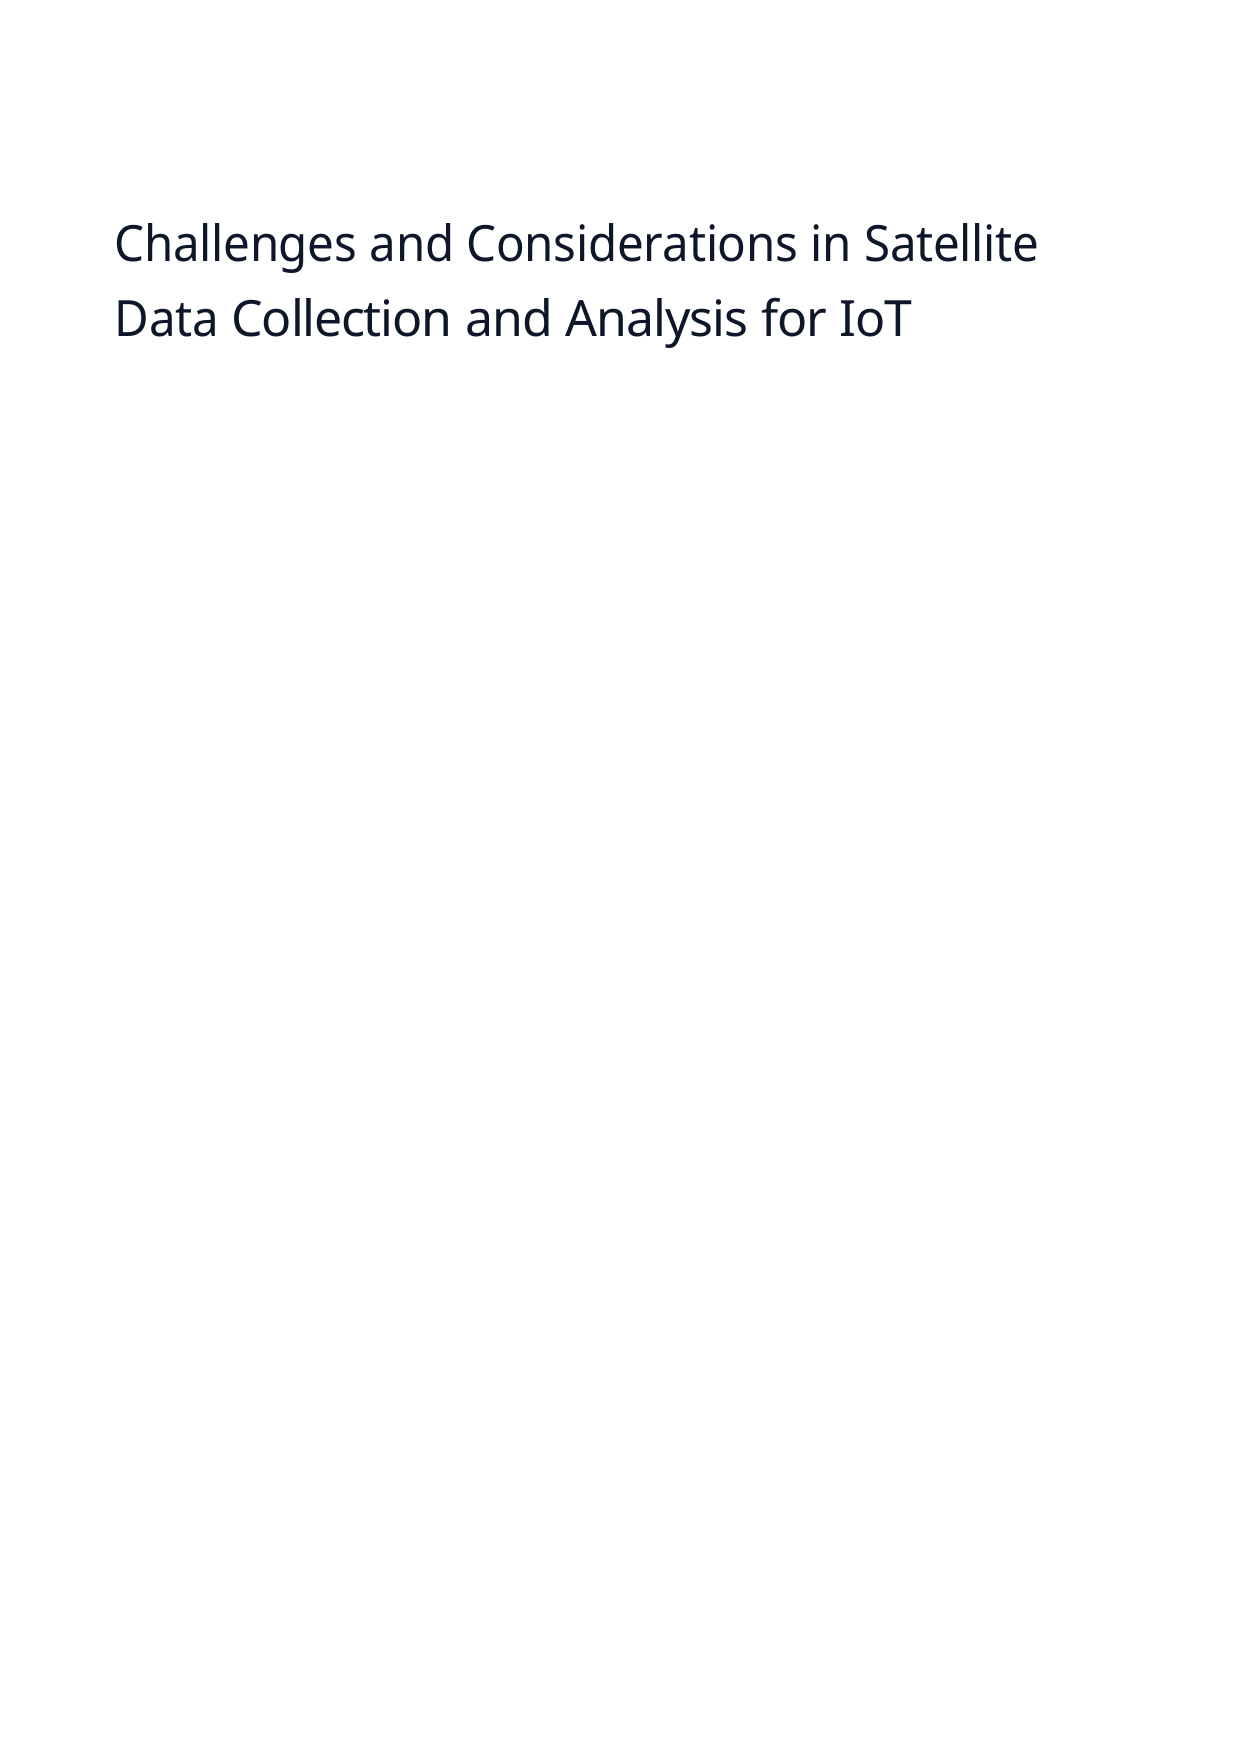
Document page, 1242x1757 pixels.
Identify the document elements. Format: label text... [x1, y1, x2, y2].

subtitle Challenges and Considerations in Satellite Data Collection and Analysis for IoT [114, 208, 1086, 351]
